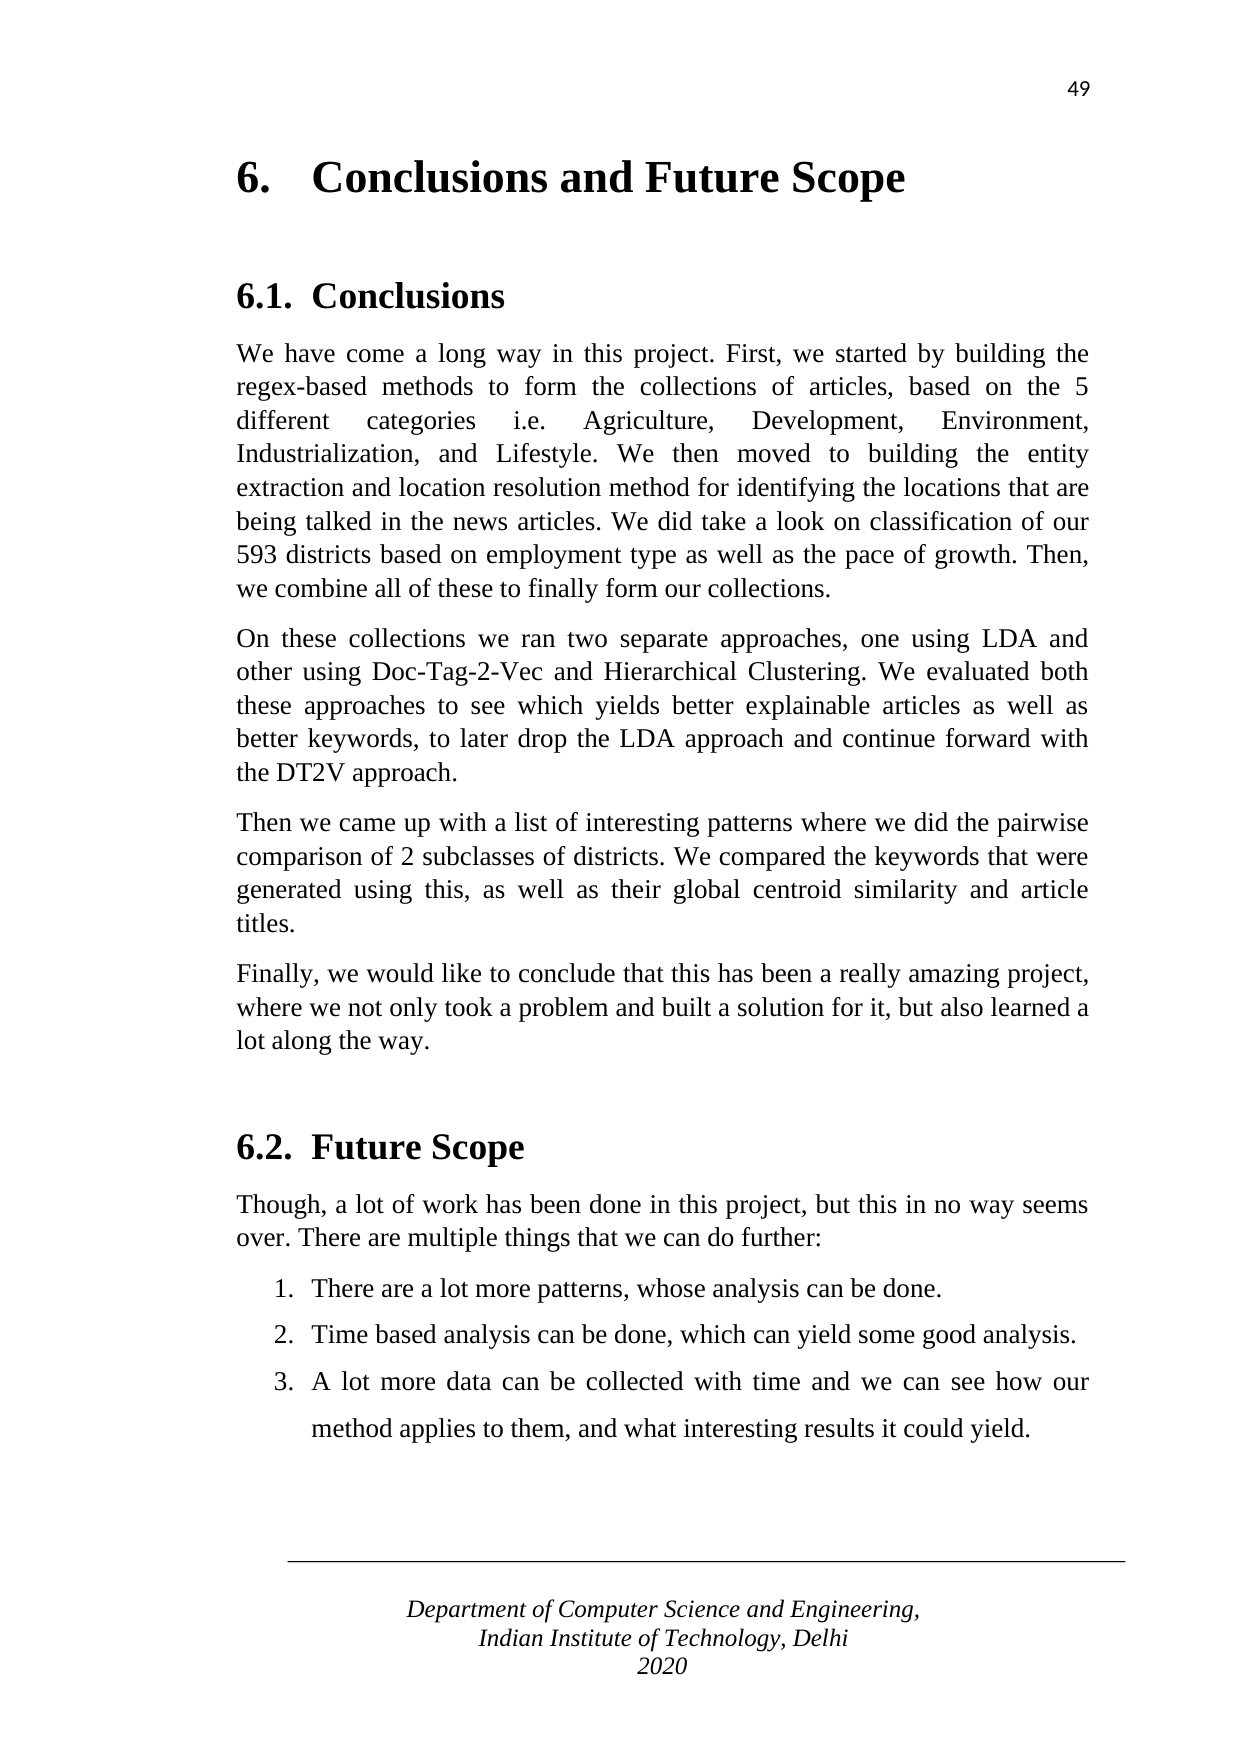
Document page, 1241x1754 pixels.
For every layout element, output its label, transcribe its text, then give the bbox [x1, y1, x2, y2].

list Time based analysis can be done, which can yield some good analysis. [274, 1318, 1090, 1349]
text Then we came up with a list of interesting patterns where we did the pairwise comparison of 2 subclasses of districts. We compared the keywords that were generated using this, as well as their global centroid similarity and article titles. [236, 806, 1090, 938]
text On these collections we ran two separate approaches, one using LDA and other using Doc-Tag-2-Vec and Hierarchical Clustering. We evaluated both these approaches to see which yields better explainable articles as well as better keywords, to later drop the LDA approach and continue forward with the DT2V approach. [236, 622, 1090, 787]
text Though, a lot of work has been done in this project, but this in no way seems over. There are multiple things that we can do further: [236, 1188, 1090, 1253]
text We have come a long way in this project. First, we started by building the regex-based methods to form the collections of articles, based on the 5 different categories i.e. Agriculture, Development, Environment, Industrialization, and Lifestyle. We then moved to building the entity extraction and location resolution method for identifying the locations that are being talked in the news articles. We did take a look on classification of our 593 districts based on employment type as well as the pace of growth. Then, we combine all of these to finally form our collections. [236, 337, 1090, 603]
list There are a lot more patterns, whose analysis can be done. [274, 1272, 1090, 1303]
text 6.1. Conclusions [236, 274, 1090, 317]
list A lot more data can be collected with time and we can see how our method applies to them, and what interesting results it could yield. [274, 1365, 1090, 1443]
text 6.2. Future Scope [236, 1125, 1090, 1168]
text 6. Conclusions and Future Scope [236, 150, 1090, 203]
text Finally, we would like to conclude that this has been a really amazing project, where we not only took a problem and built a solution for it, but also learned a lot along the way. [236, 957, 1090, 1055]
